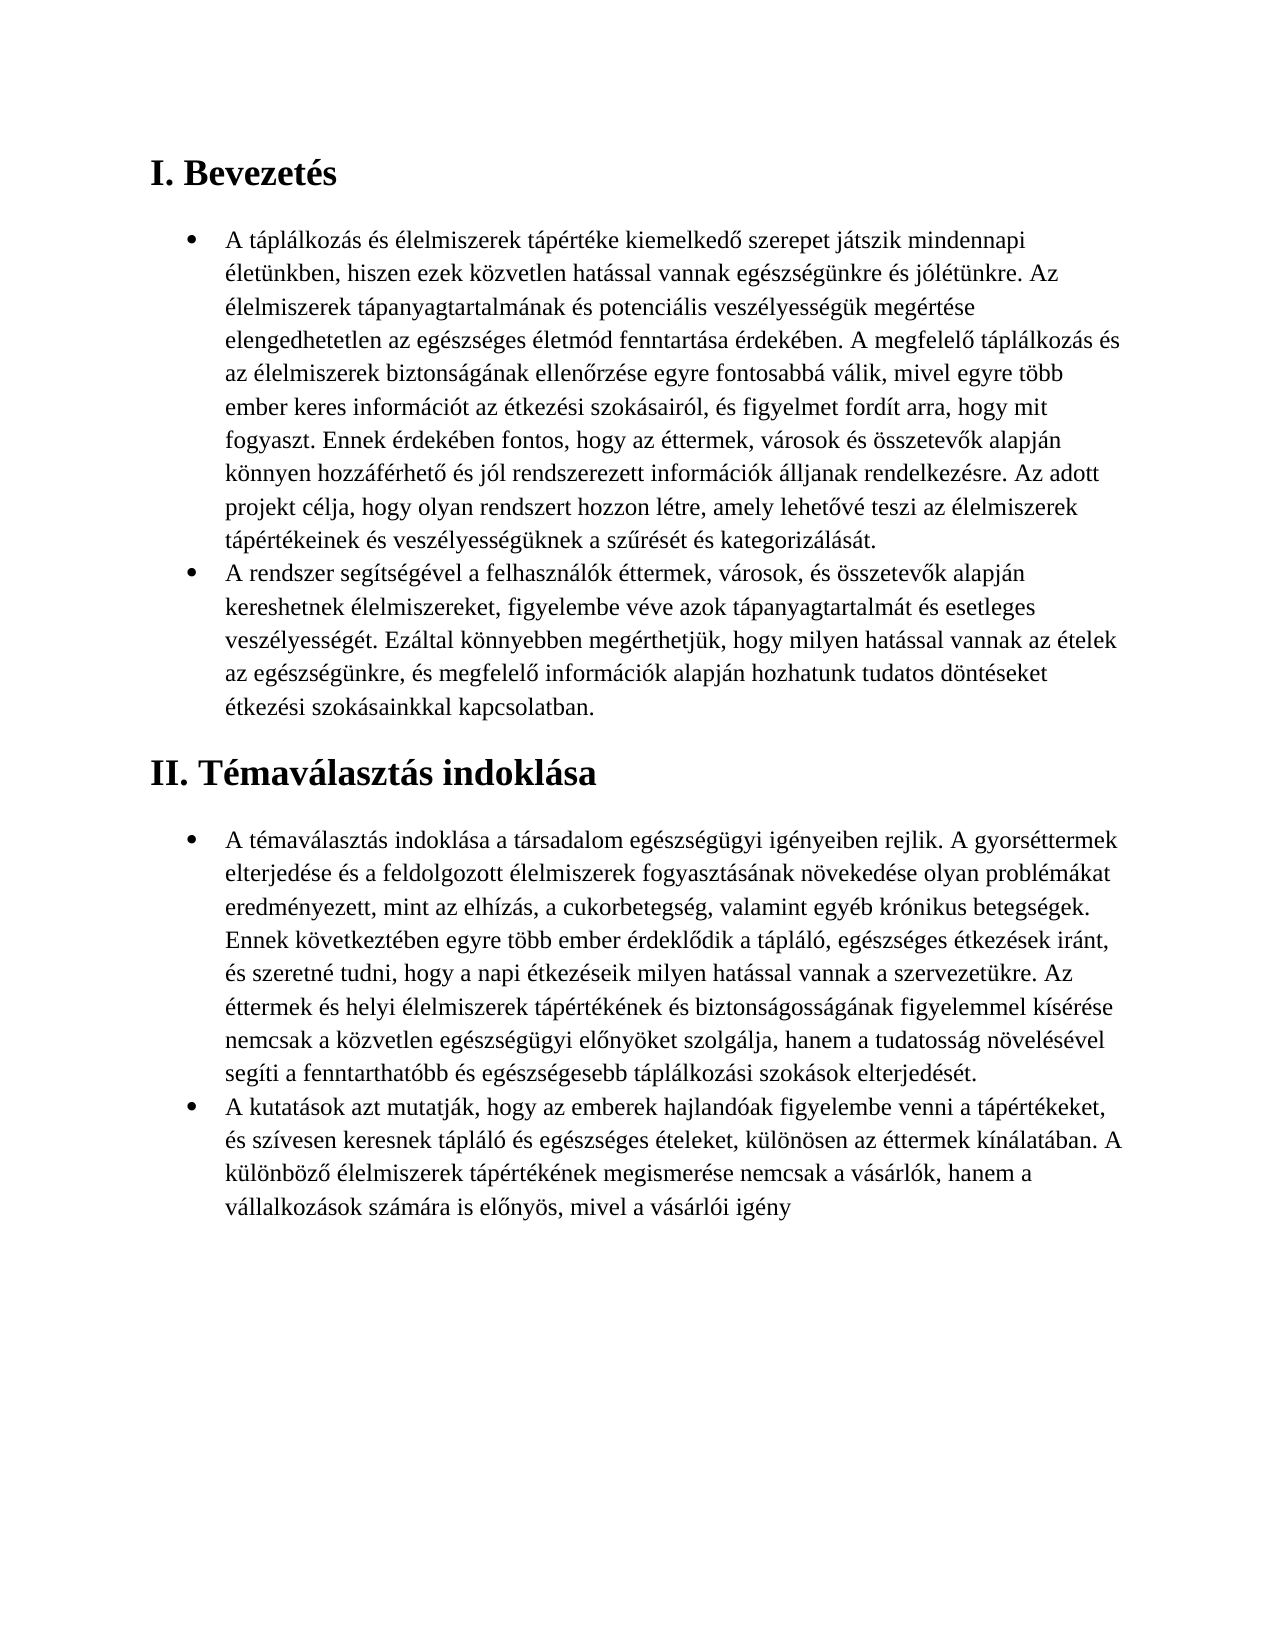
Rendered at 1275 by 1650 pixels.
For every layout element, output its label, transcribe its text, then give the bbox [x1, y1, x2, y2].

text I. Bevezetés [150, 150, 1125, 193]
list A táplálkozás és élelmiszerek tápértéke kiemelkedő szerepet játszik mindennapi életünkben, hiszen ezek közvetlen hatással vannak egészségünkre és jólétünkre. Az élelmiszerek tápanyagtartalmának és potenciális veszélyességük megértése elengedhetetlen az egészséges életmód fenntartása érdekében. A megfelelő táplálkozás és az élelmiszerek biztonságának ellenőrzése egyre fontosabbá válik, mivel egyre több ember keres információt az étkezési szokásairól, és figyelmet fordít arra, hogy mit fogyaszt. Ennek érdekében fontos, hogy az éttermek, városok és összetevők alapján könnyen hozzáférhető és jól rendszerezett információk álljanak rendelkezésre. Az adott projekt célja, hogy olyan rendszert hozzon létre, amely lehetővé teszi az élelmiszerek tápértékeinek és veszélyességüknek a szűrését és kategorizálását. [187, 225, 1125, 554]
list A rendszer segítségével a felhasználók éttermek, városok, és összetevők alapján kereshetnek élelmiszereket, figyelembe véve azok tápanyagtartalmát és esetleges veszélyességét. Ezáltal könnyebben megérthetjük, hogy milyen hatással vannak az ételek az egészségünkre, és megfelelő információk alapján hozhatunk tudatos döntéseket étkezési szokásainkkal kapcsolatban. [187, 558, 1125, 720]
list A témaválasztás indoklása a társadalom egészségügyi igényeiben rejlik. A gyorséttermek elterjedése és a feldolgozott élelmiszerek fogyasztásának növekedése olyan problémákat eredményezett, mint az elhízás, a cukorbetegség, valamint egyéb krónikus betegségek. Ennek következtében egyre több ember érdeklődik a tápláló, egészséges étkezések iránt, és szeretné tudni, hogy a napi étkezéseik milyen hatással vannak a szervezetükre. Az éttermek és helyi élelmiszerek tápértékének és biztonságosságának figyelemmel kísérése nemcsak a közvetlen egészségügyi előnyöket szolgálja, hanem a tudatosság növelésével segíti a fenntarthatóbb és egészségesebb táplálkozási szokások elterjedését. [187, 825, 1125, 1087]
list A kutatások azt mutatják, hogy az emberek hajlandóak figyelembe venni a tápértékeket, és szívesen keresnek tápláló és egészséges ételeket, különösen az éttermek kínálatában. A különböző élelmiszerek tápértékének megismerése nemcsak a vásárlók, hanem a vállalkozások számára is előnyös, mivel a vásárlói igény [187, 1092, 1125, 1220]
text II. Témaválasztás indoklása [150, 750, 1125, 793]
